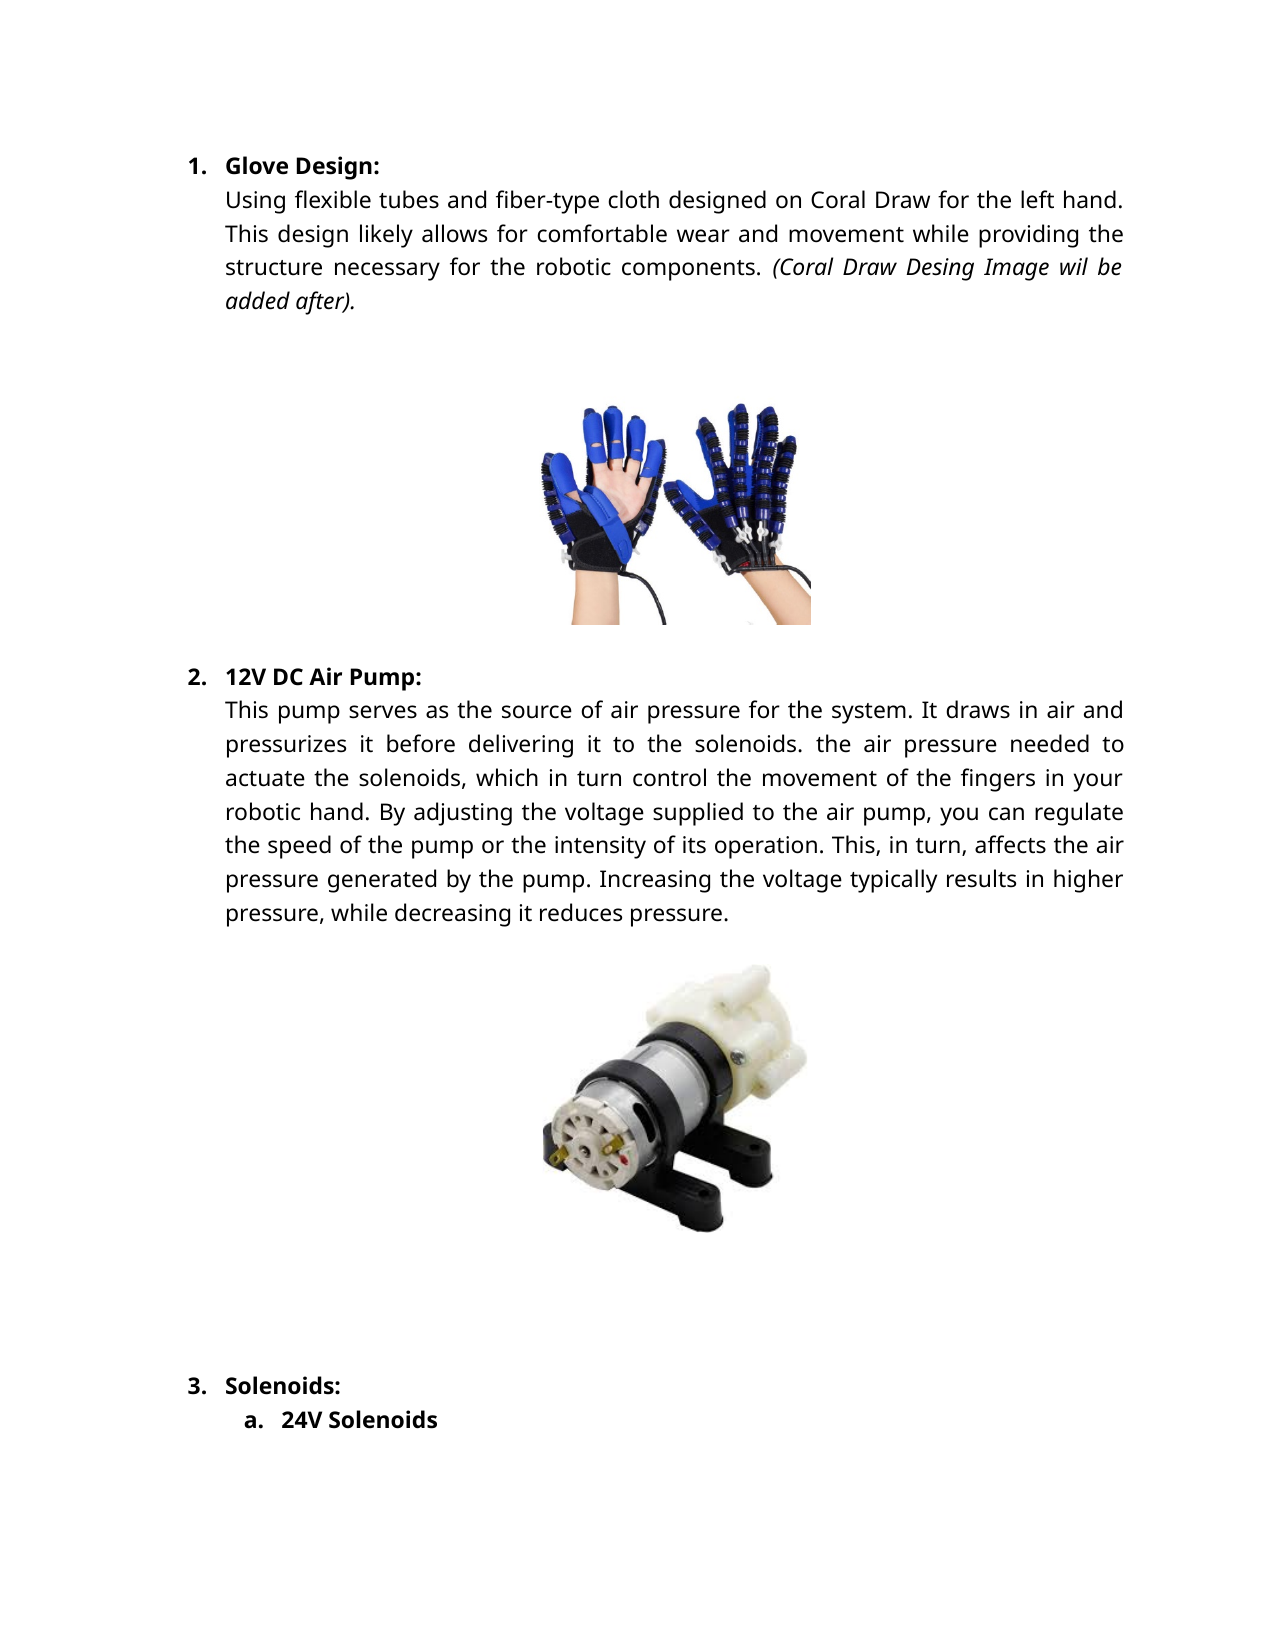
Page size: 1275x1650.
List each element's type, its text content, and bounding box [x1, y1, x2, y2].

list 12V DC Air Pump: [187, 661, 1125, 692]
list Glove Design: [187, 150, 1125, 181]
list 24V Solenoids [244, 1404, 1125, 1435]
picture [539, 352, 811, 625]
list Using flexible tubes and fiber-type cloth designed on Coral Draw for the left hand. This design likely allows for comfortable wear and movement while providing the structure necessary for the robotic components. (Coral Draw Desing Image wil be added after). [225, 184, 1125, 316]
list This pump serves as the source of air pressure for the system. It draws in air and pressurizes it before delivering it to the solenoids. the air pressure needed to actuate the solenoids, which in turn control the movement of the fingers in your robotic hand. By adjusting the voltage supplied to the air pump, you can regulate the speed of the pump or the intensity of its operation. This, in turn, affects the air pressure generated by the pump. Increasing the voltage typically results in higher pressure, while decreasing it reduces pressure. [225, 694, 1125, 928]
list Solenoids: [187, 1370, 1125, 1401]
picture [542, 964, 808, 1233]
